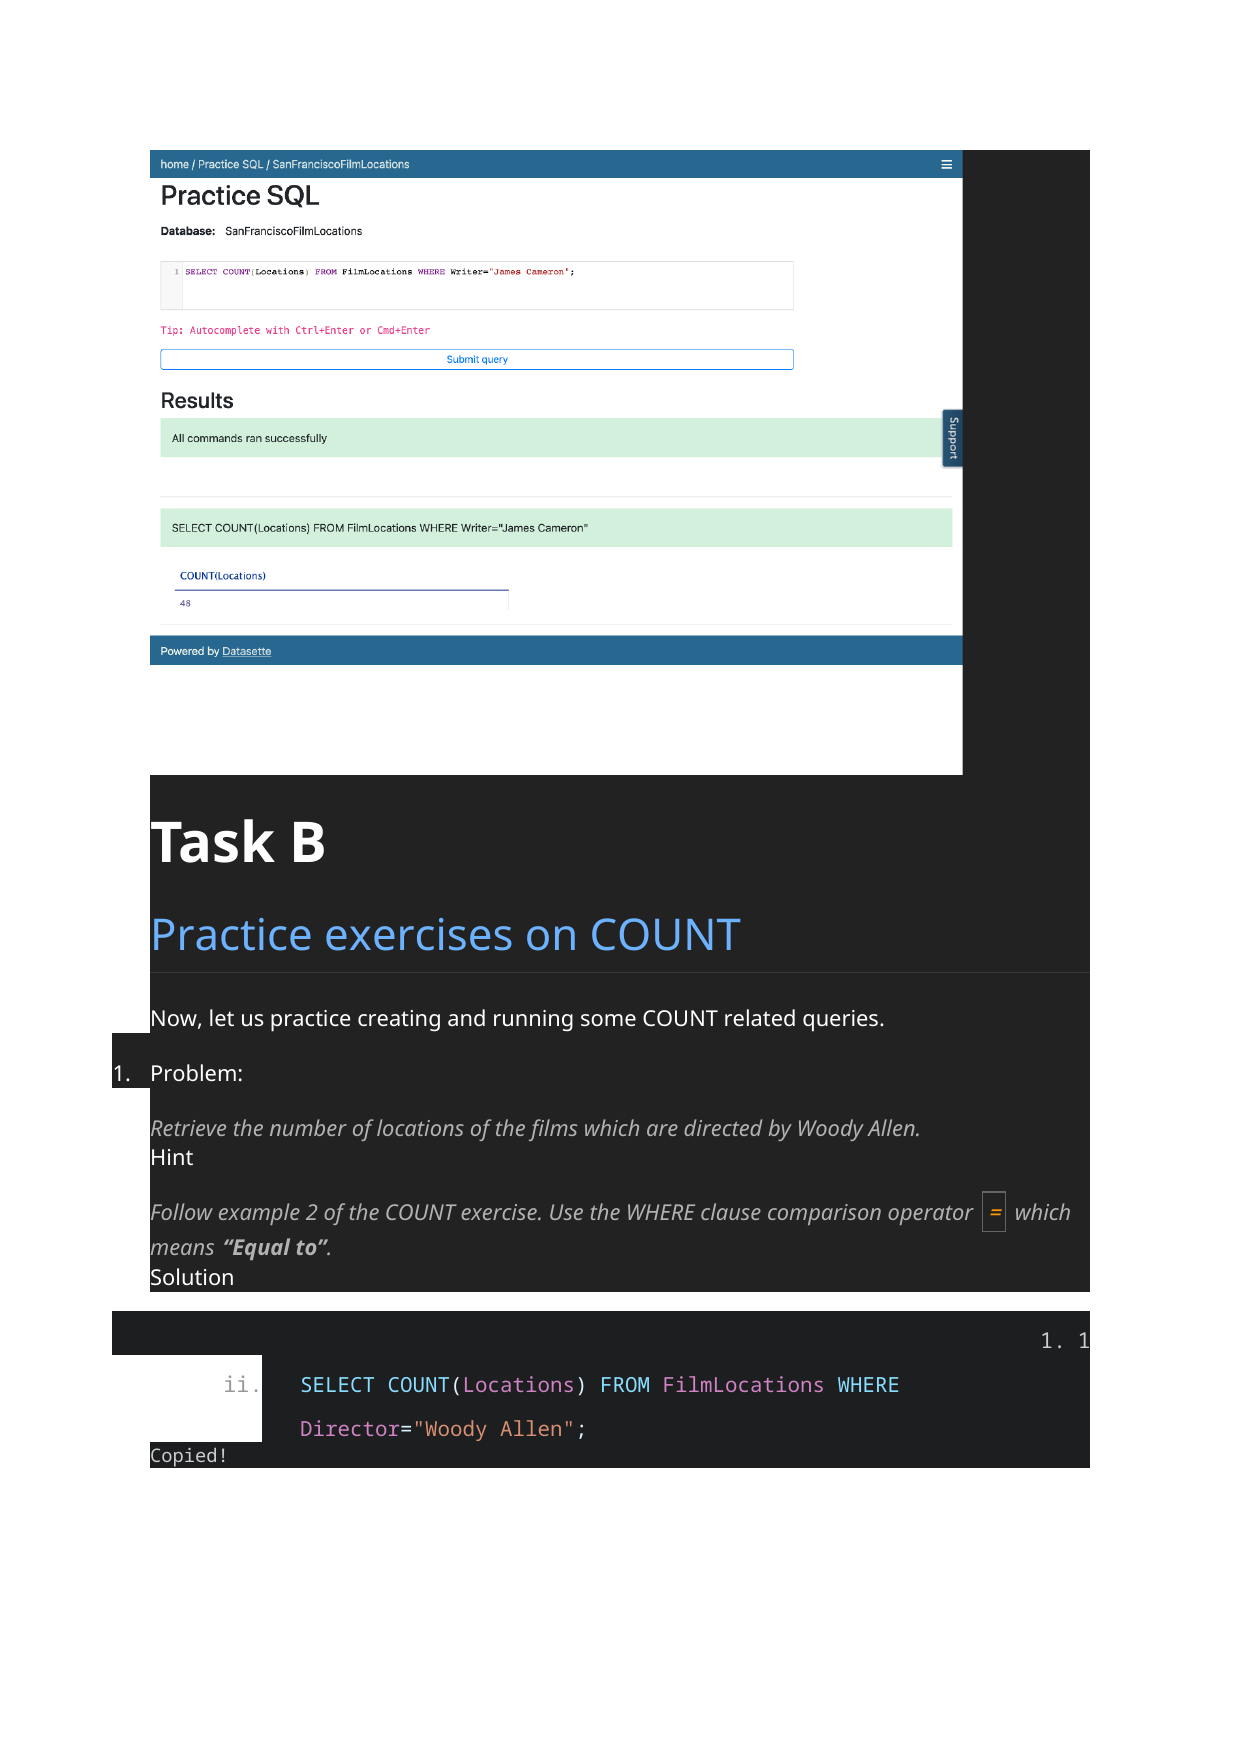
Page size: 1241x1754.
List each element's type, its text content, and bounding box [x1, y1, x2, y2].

text Now, let us practice creating and running some COUNT related queries. [150, 1003, 1090, 1033]
text Retrieve the number of locations of the films which are directed by Woody Allen. [150, 1113, 1090, 1142]
subtitle Task B [150, 802, 1090, 879]
text Hint [150, 1142, 1090, 1172]
text Follow example 2 of the COUNT exercise. Use the WHERE clause comparison operator = which means “Equal to”. [150, 1191, 1090, 1262]
subtitle Practice exercises on COUNT [150, 904, 1090, 972]
list 1 [112, 1311, 1090, 1355]
picture [150, 150, 963, 775]
list Problem: [112, 1058, 1090, 1088]
text Solution [150, 1262, 1090, 1292]
text Copied! [150, 1442, 1090, 1468]
list SELECT COUNT(Locations) FROM FilmLocations WHERE Director="Woody Allen"; [262, 1355, 1090, 1442]
